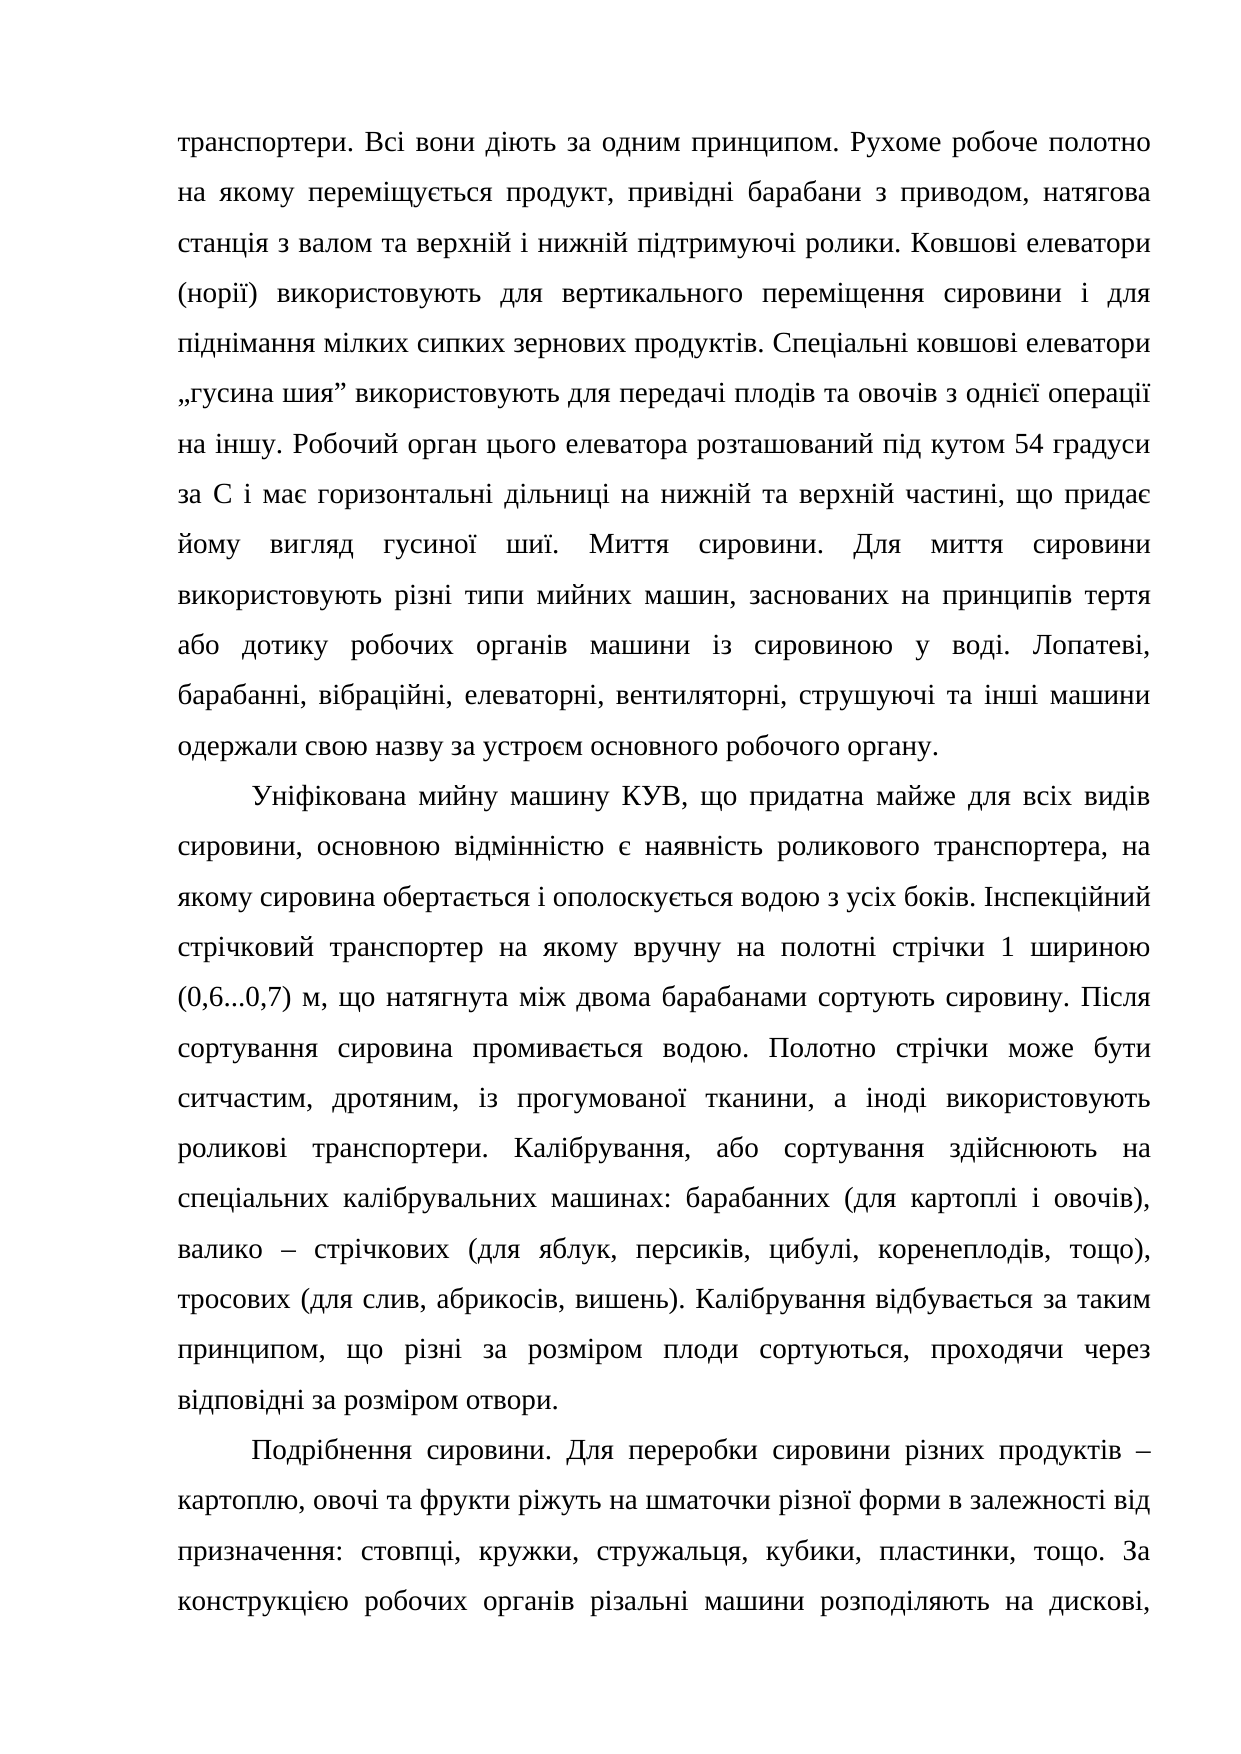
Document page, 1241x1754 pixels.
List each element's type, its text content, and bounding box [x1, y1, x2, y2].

text Уніфікована мийну машину КУВ, що придатна майже для всіх видів сировини, основною відмінністю є наявність роликового транспортера, на якому сировина обертається і ополоскується водою з усіх боків. Інспекційний стрічковий транспортер на якому вручну на полотні стрічки 1 шириною (0,6...0,7) м, що натягнута між двома барабанами сортують сировину. Після сортування сировина промивається водою. Полотно стрічки може бути ситчастим, дротяним, із прогумованої тканини, а іноді використовують роликові транспортери. Калібрування, або сортування здійснюють на спеціальних калібрувальних машинах: барабанних (для картоплі і овочів), валико – стрічкових (для яблук, персиків, цибулі, коренеплодів, тощо), тросових (для слив, абрикосів, вишень). Калібрування відбувається за таким принципом, що різні за розміром плоди сортуються, проходячи через відповідні за розміром отвори. [177, 778, 1152, 1415]
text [177, 1432, 1152, 1617]
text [177, 124, 1152, 761]
